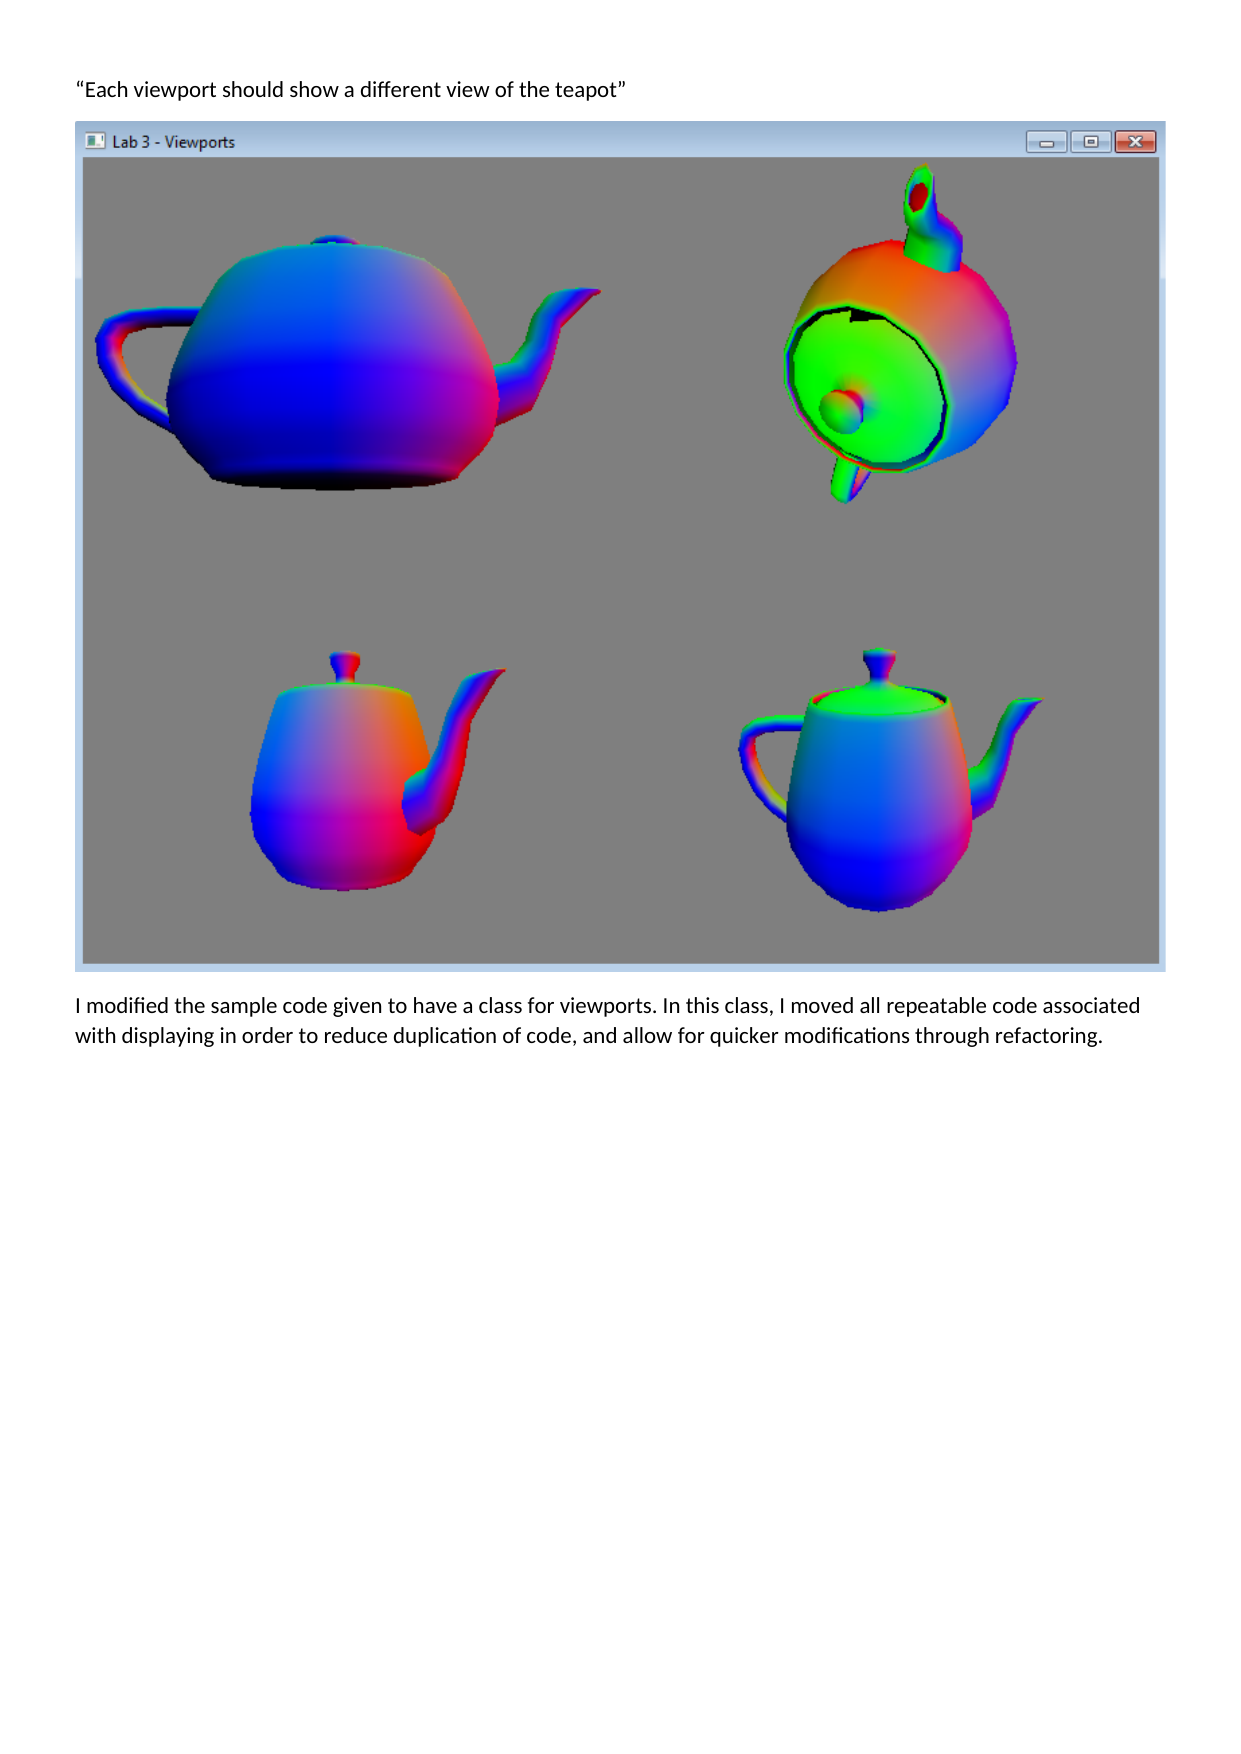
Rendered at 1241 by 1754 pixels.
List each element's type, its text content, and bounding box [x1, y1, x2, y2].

text “Each viewport should show a different view of the teapot” [75, 75, 1165, 103]
text I modified the sample code given to have a class for viewports. In this class, I moved all repeatable code associated with displaying in order to reduce duplication of code, and allow for quicker modifications through refactoring. [75, 991, 1165, 1049]
picture [75, 121, 1166, 972]
